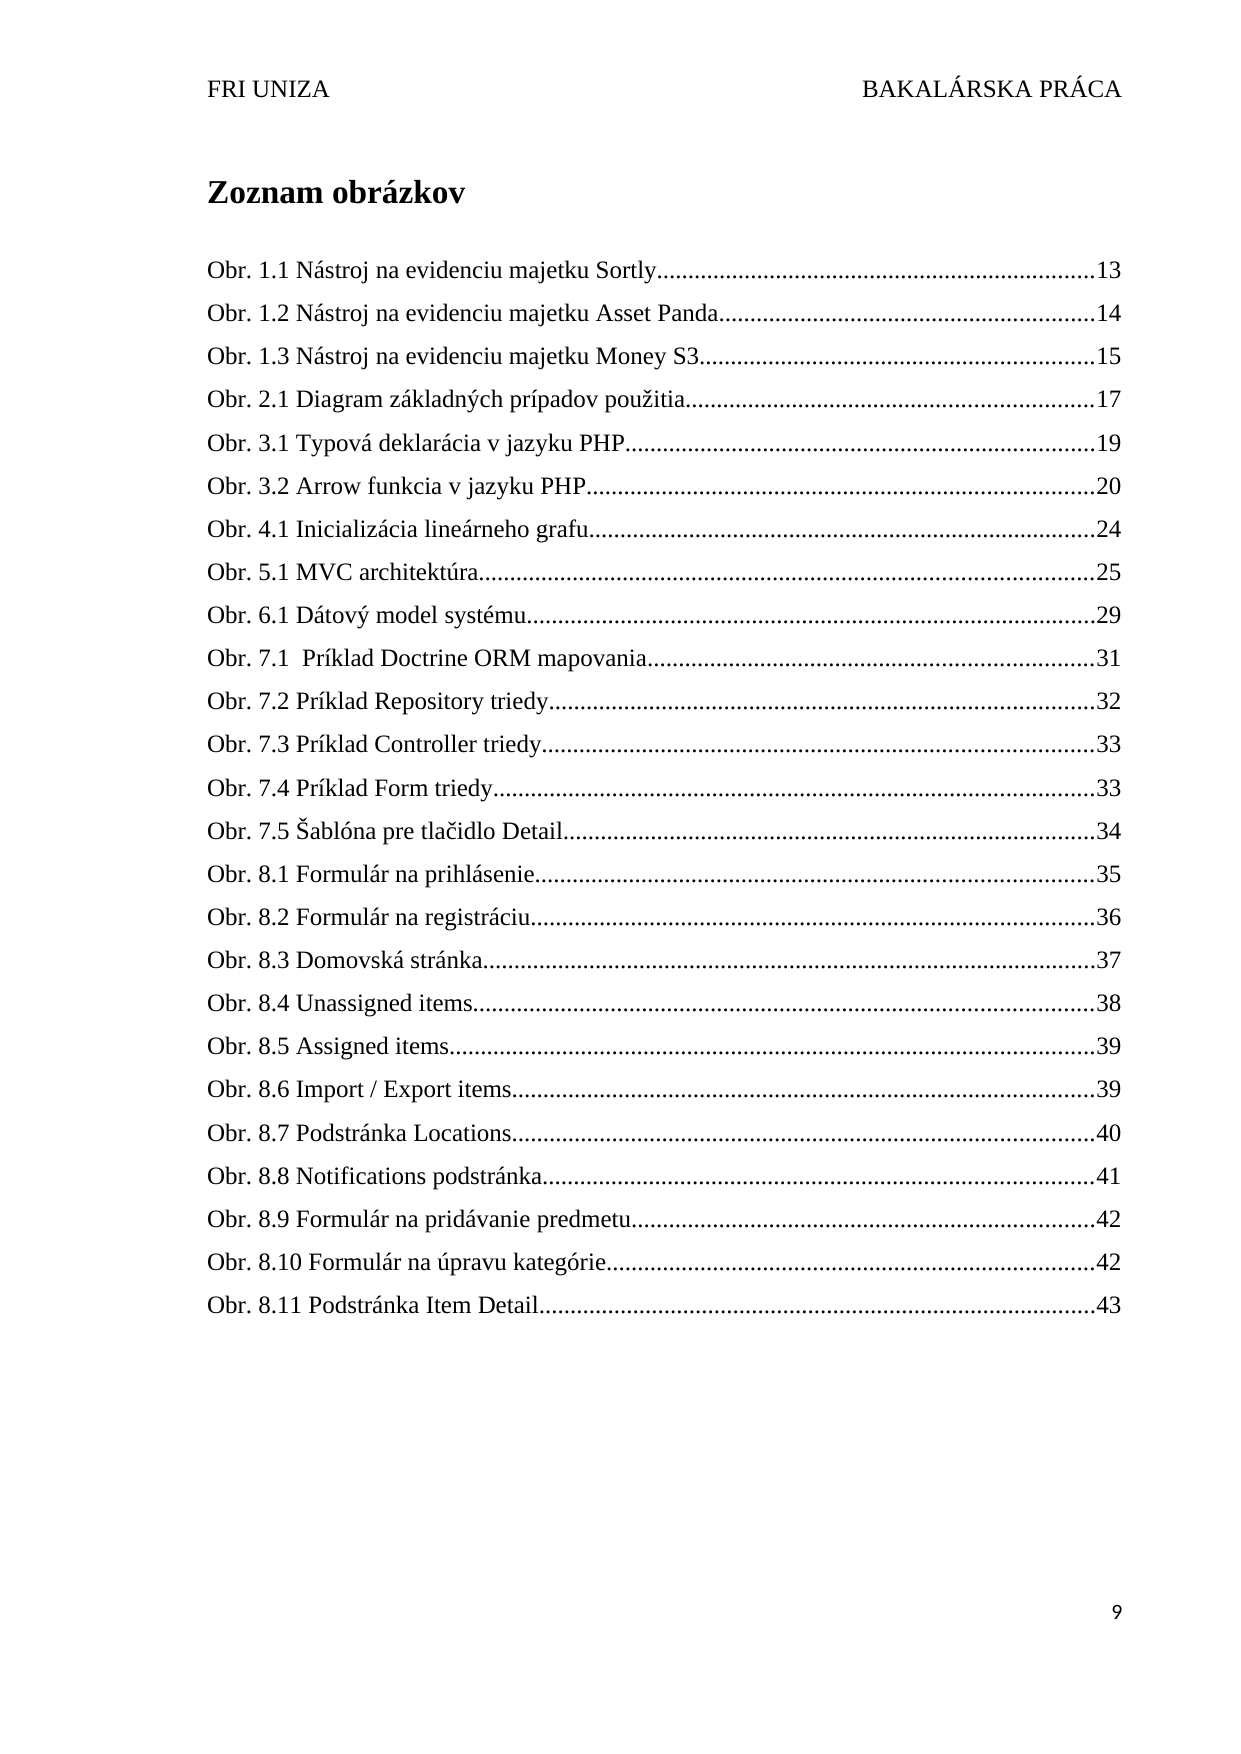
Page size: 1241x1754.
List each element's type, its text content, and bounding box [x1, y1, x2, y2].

text Obr. 8.7 Podstránka Locations 40 [207, 1118, 1122, 1146]
text Obr. 7.1 Príklad Doctrine ORM mapovania 31 [207, 643, 1122, 672]
text Obr. 7.3 Príklad Controller triedy 33 [207, 729, 1122, 758]
subtitle Zoznam obrázkov [207, 173, 1122, 211]
text Obr. 6.1 Dátový model systému 29 [207, 600, 1122, 629]
text Obr. 8.9 Formulár na pridávanie predmetu 42 [207, 1204, 1122, 1233]
text Obr. 8.1 Formulár na prihlásenie 35 [207, 859, 1122, 888]
text Obr. 3.1 Typová deklarácia v jazyku PHP 19 [207, 428, 1122, 456]
text Obr. 2.1 Diagram základných prípadov použitia 17 [207, 384, 1122, 413]
text Obr. 8.6 Import / Export items 39 [207, 1074, 1122, 1103]
text Obr. 1.2 Nástroj na evidenciu majetku Asset Panda 14 [207, 298, 1122, 327]
text Obr. 8.5 Assigned items 39 [207, 1031, 1122, 1060]
text Obr. 8.10 Formulár na úpravu kategórie 42 [207, 1247, 1122, 1276]
text Obr. 1.1 Nástroj na evidenciu majetku Sortly 13 [207, 255, 1122, 284]
text Obr. 8.4 Unassigned items 38 [207, 988, 1122, 1017]
text Obr. 7.5 Šablóna pre tlačidlo Detail 34 [207, 816, 1122, 844]
text Obr. 5.1 MVC architektúra 25 [207, 557, 1122, 586]
text Obr. 7.4 Príklad Form triedy 33 [207, 773, 1122, 801]
text Obr. 1.3 Nástroj na evidenciu majetku Money S3 15 [207, 341, 1122, 370]
text Obr. 8.3 Domovská stránka 37 [207, 945, 1122, 974]
text Obr. 7.2 Príklad Repository triedy 32 [207, 686, 1122, 715]
text Obr. 3.2 Arrow funkcia v jazyku PHP 20 [207, 471, 1122, 499]
text Obr. 8.11 Podstránka Item Detail 43 [207, 1290, 1122, 1319]
text Obr. 8.2 Formulár na registráciu 36 [207, 902, 1122, 931]
text Obr. 8.8 Notifications podstránka 41 [207, 1161, 1122, 1189]
text Obr. 4.1 Inicializácia lineárneho grafu 24 [207, 514, 1122, 543]
